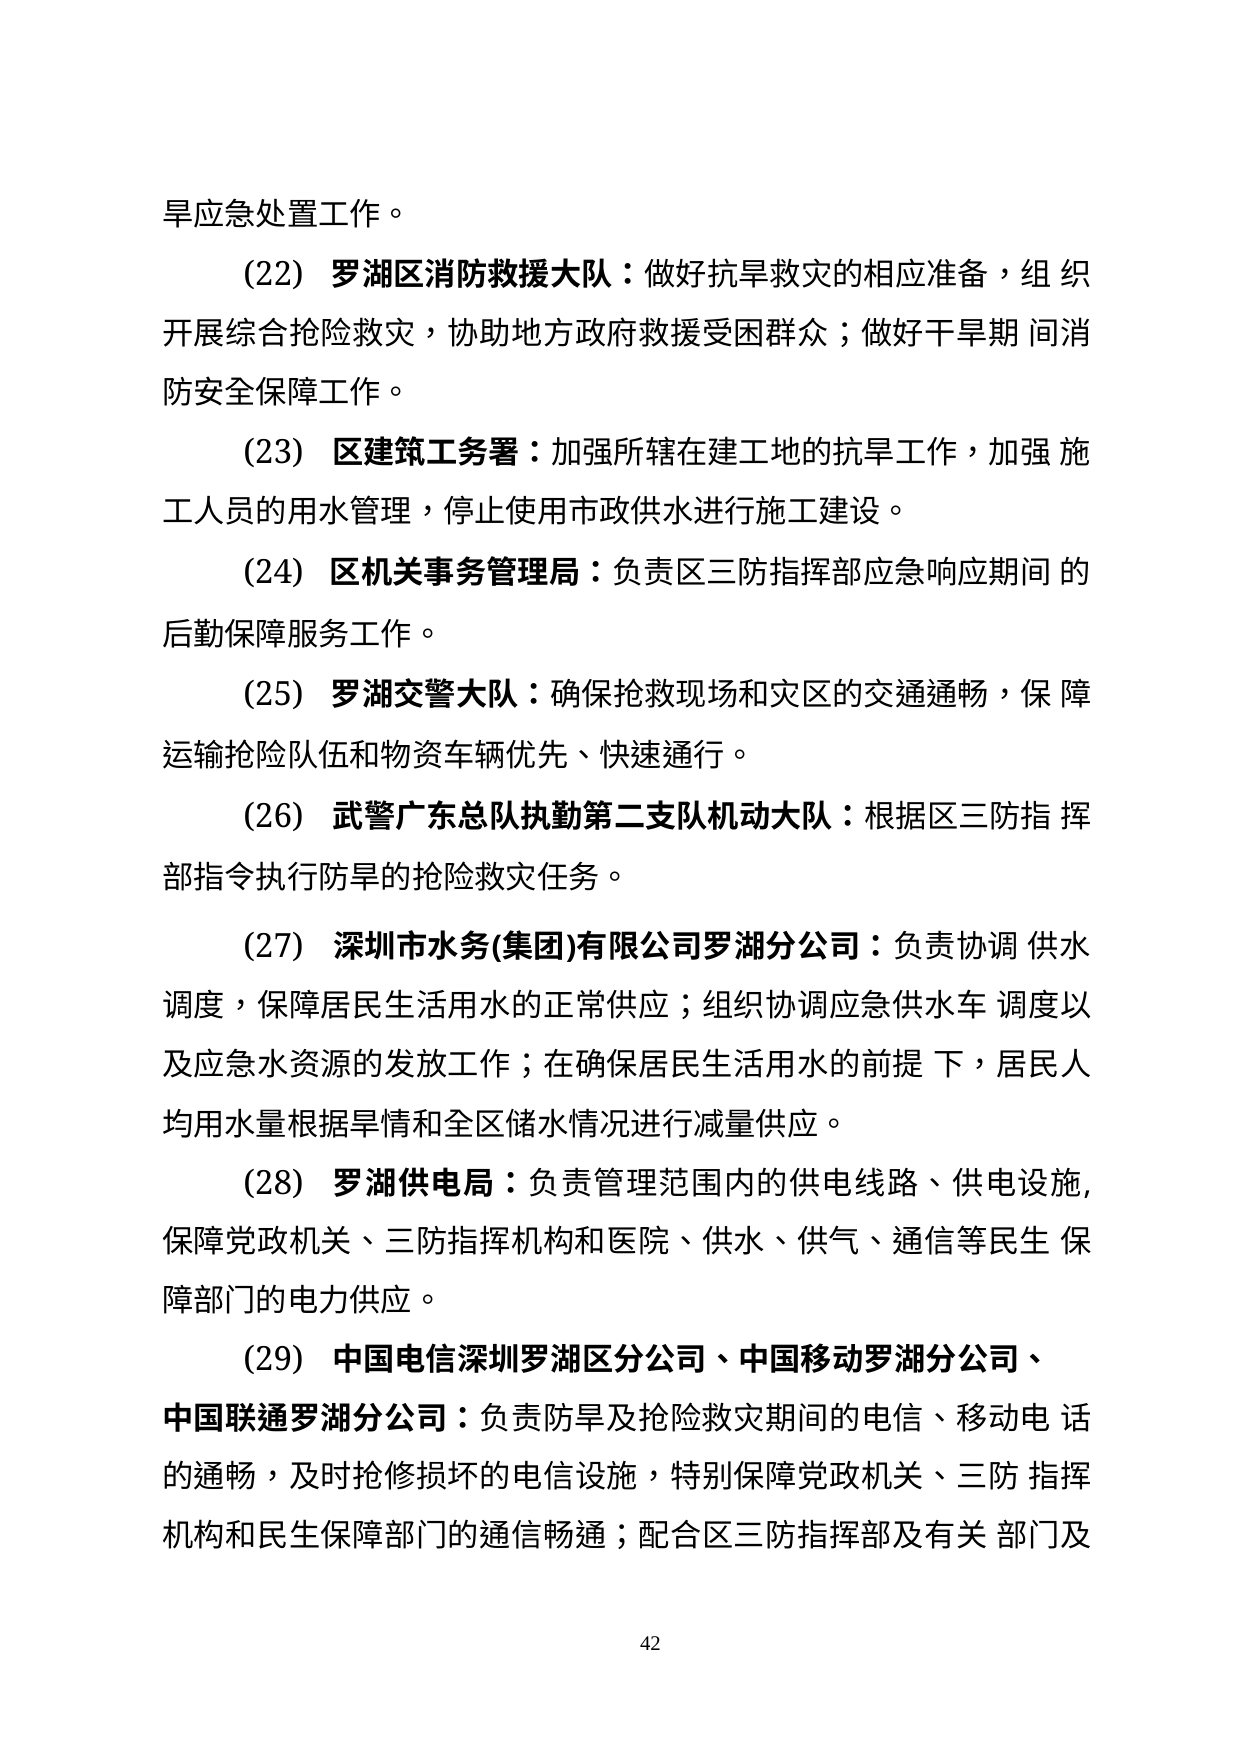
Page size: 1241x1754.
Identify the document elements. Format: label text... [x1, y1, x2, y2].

list 区机关事务管理局：负责区三防指挥部应急响应期间 的后勤保障服务工作。 [162, 534, 1091, 657]
list 罗湖交警大队：确保抢救现场和灾区的交通通畅，保 障运输抢险队伍和物资车辆优先、快速通行。 [162, 657, 1091, 778]
list 罗湖区消防救援大队：做好抗旱救灾的相应准备，组 织开展综合抢险救灾，协助地方政府救援受困群众；做好干旱期 间消防安全保障工作。 [162, 237, 1091, 416]
list 武警广东总队执勤第二支队机动大队：根据区三防指 挥部指令执行防旱的抢险救灾任务。 [162, 778, 1091, 901]
list 罗湖供电局：负责管理范围内的供电线路、供电设施, 保障党政机关、三防指挥机构和医院、供水、供气、通信等民生 保障部门的电力供应。 [162, 1147, 1091, 1323]
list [162, 177, 1091, 237]
list 中国电信深圳罗湖区分公司、中国移动罗湖分公司、 [162, 1323, 1091, 1383]
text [162, 1383, 1091, 1558]
list 区建筑工务署：加强所辖在建工地的抗旱工作，加强 施工人员的用水管理，停止使用市政供水进行施工建设。 [162, 416, 1091, 534]
list 深圳市水务(集团)有限公司罗湖分公司：负责协调 供水调度，保障居民生活用水的正常供应；组织协调应急供水车 调度以及应急水资源的发放工作；在确保居民生活用水的前提 下，居民人均用水量根据旱情和全区储水情况进行减量供应。 [162, 909, 1091, 1147]
